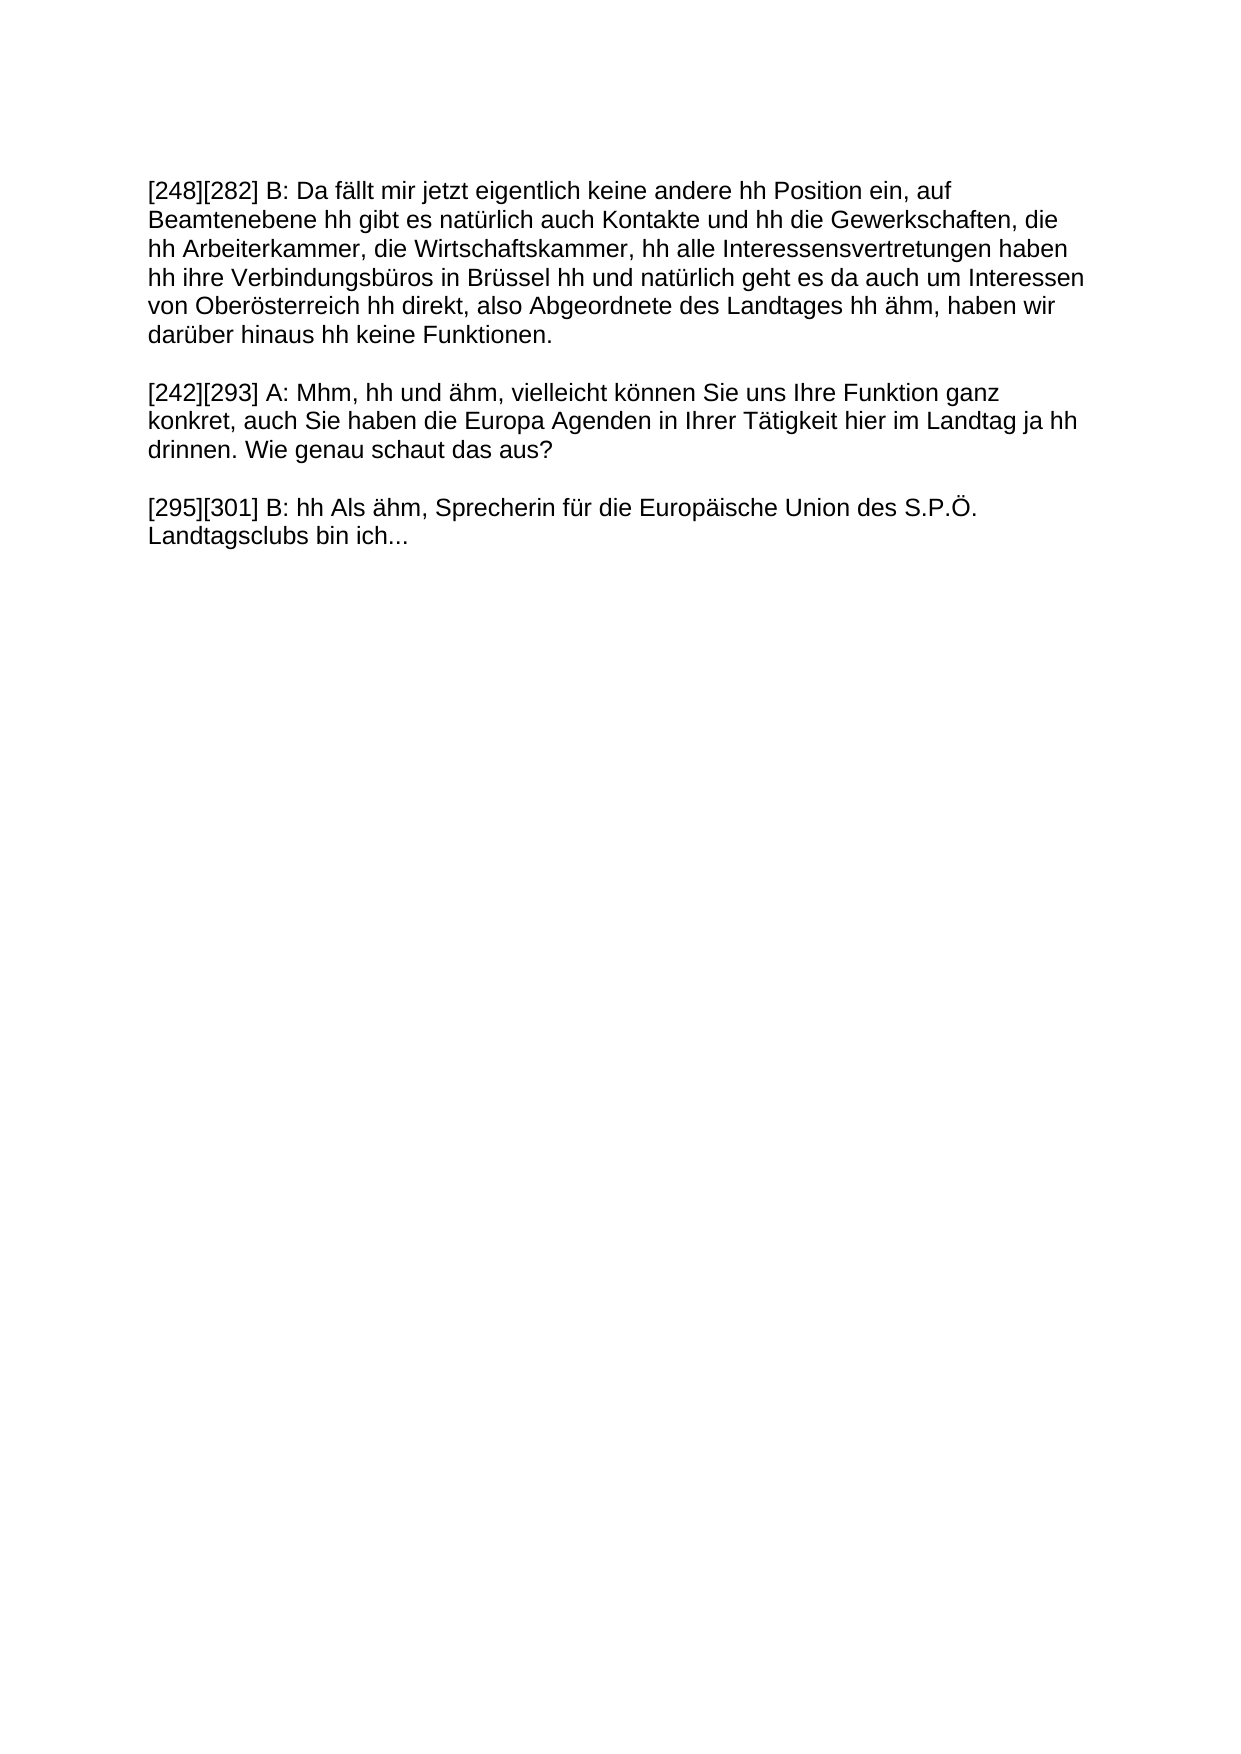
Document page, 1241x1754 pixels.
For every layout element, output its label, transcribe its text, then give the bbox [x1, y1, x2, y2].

text [295][301] B: hh Als ähm, Sprecherin für die Europäische Union des S.P.Ö. Landtagsclubs bin ich... [148, 493, 1093, 550]
text [248][282] B: Da fällt mir jetzt eigentlich keine andere hh Position ein, auf Beamtenebene hh gibt es natürlich auch Kontakte und hh die Gewerkschaften, die hh Arbeiterkammer, die Wirtschaftskammer, hh alle Interessensvertretungen haben hh ihre Verbindungsbüros in Brüssel hh und natürlich geht es da auch um Interessen von Oberösterreich hh direkt, also Abgeordnete des Landtages hh ähm, haben wir darüber hinaus hh keine Funktionen. [148, 176, 1093, 349]
text [242][293] A: Mhm, hh und ähm, vielleicht können Sie uns Ihre Funktion ganz konkret, auch Sie haben die Europa Agenden in Ihrer Tätigkeit hier im Landtag ja hh drinnen. Wie genau schaut das aus? [148, 378, 1093, 464]
